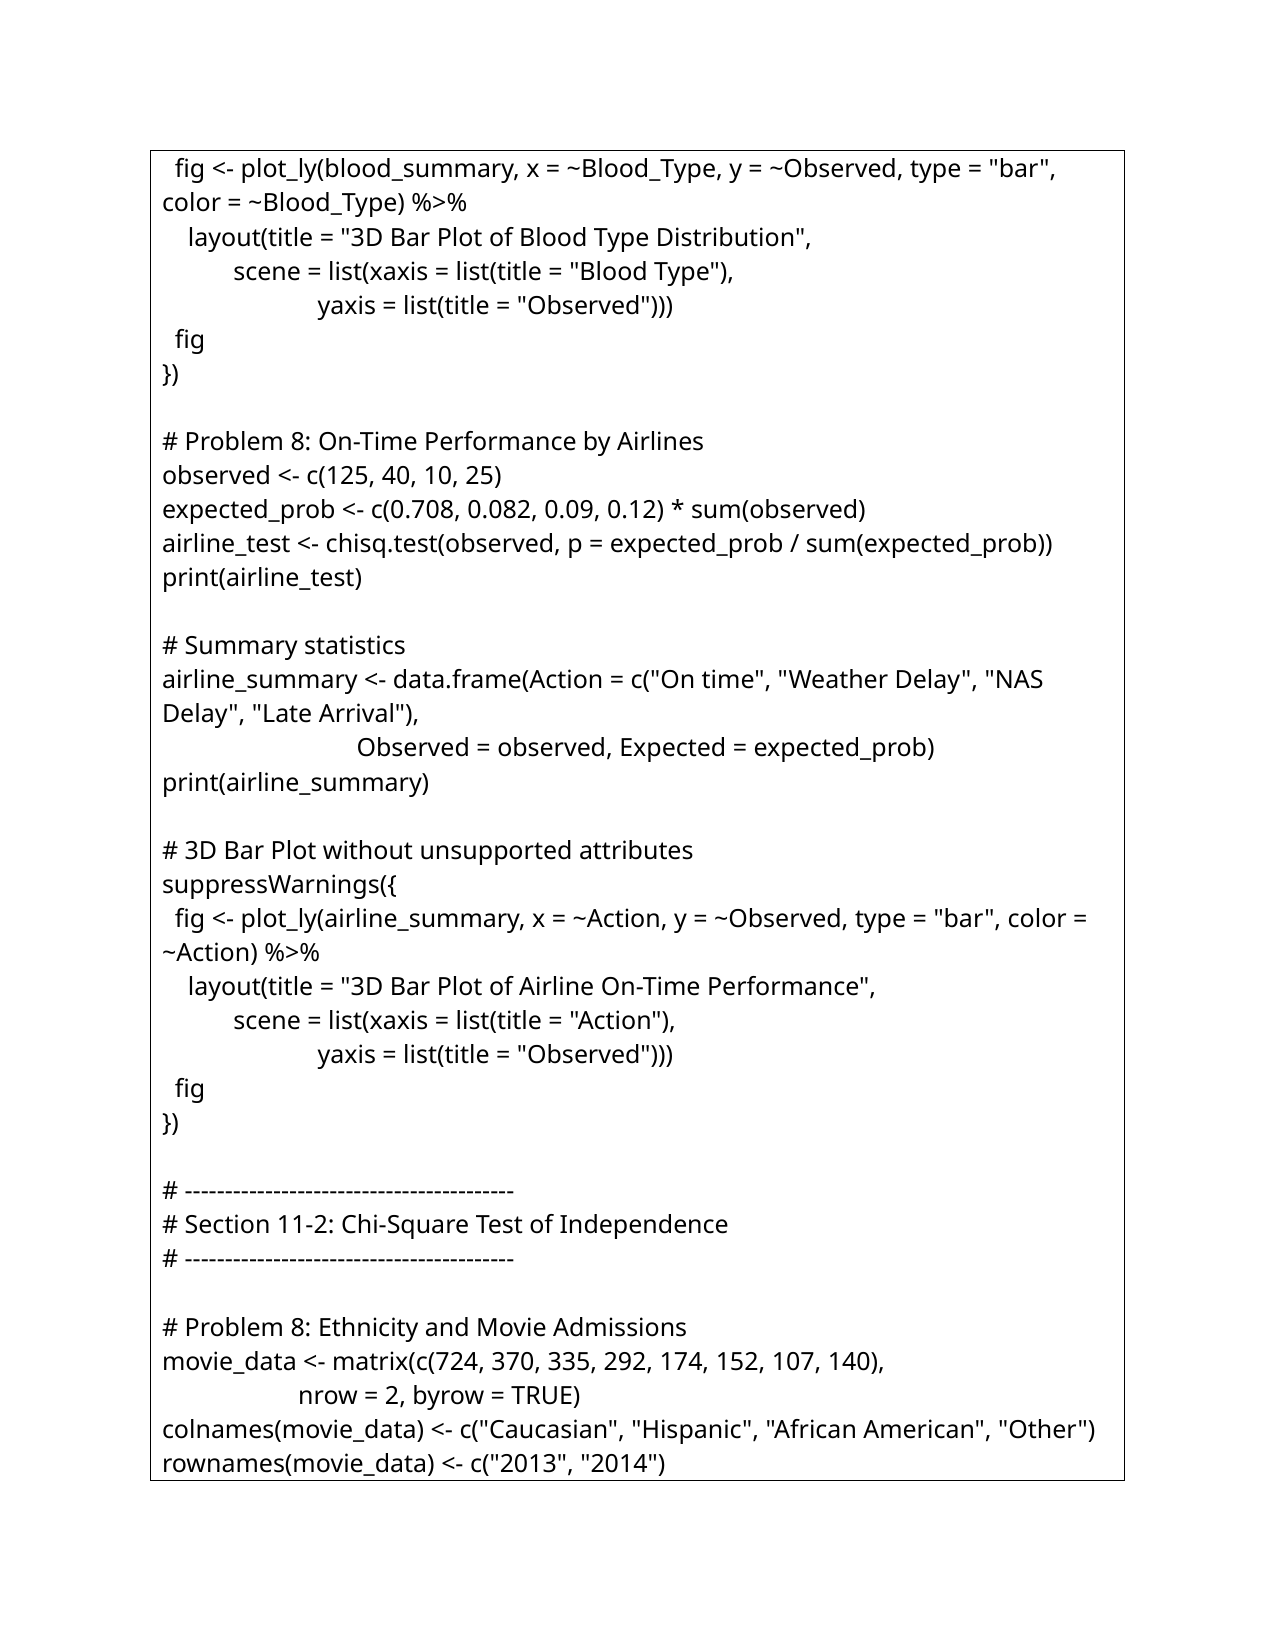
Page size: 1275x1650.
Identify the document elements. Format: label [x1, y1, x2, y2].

table_header [151, 151, 1124, 1479]
